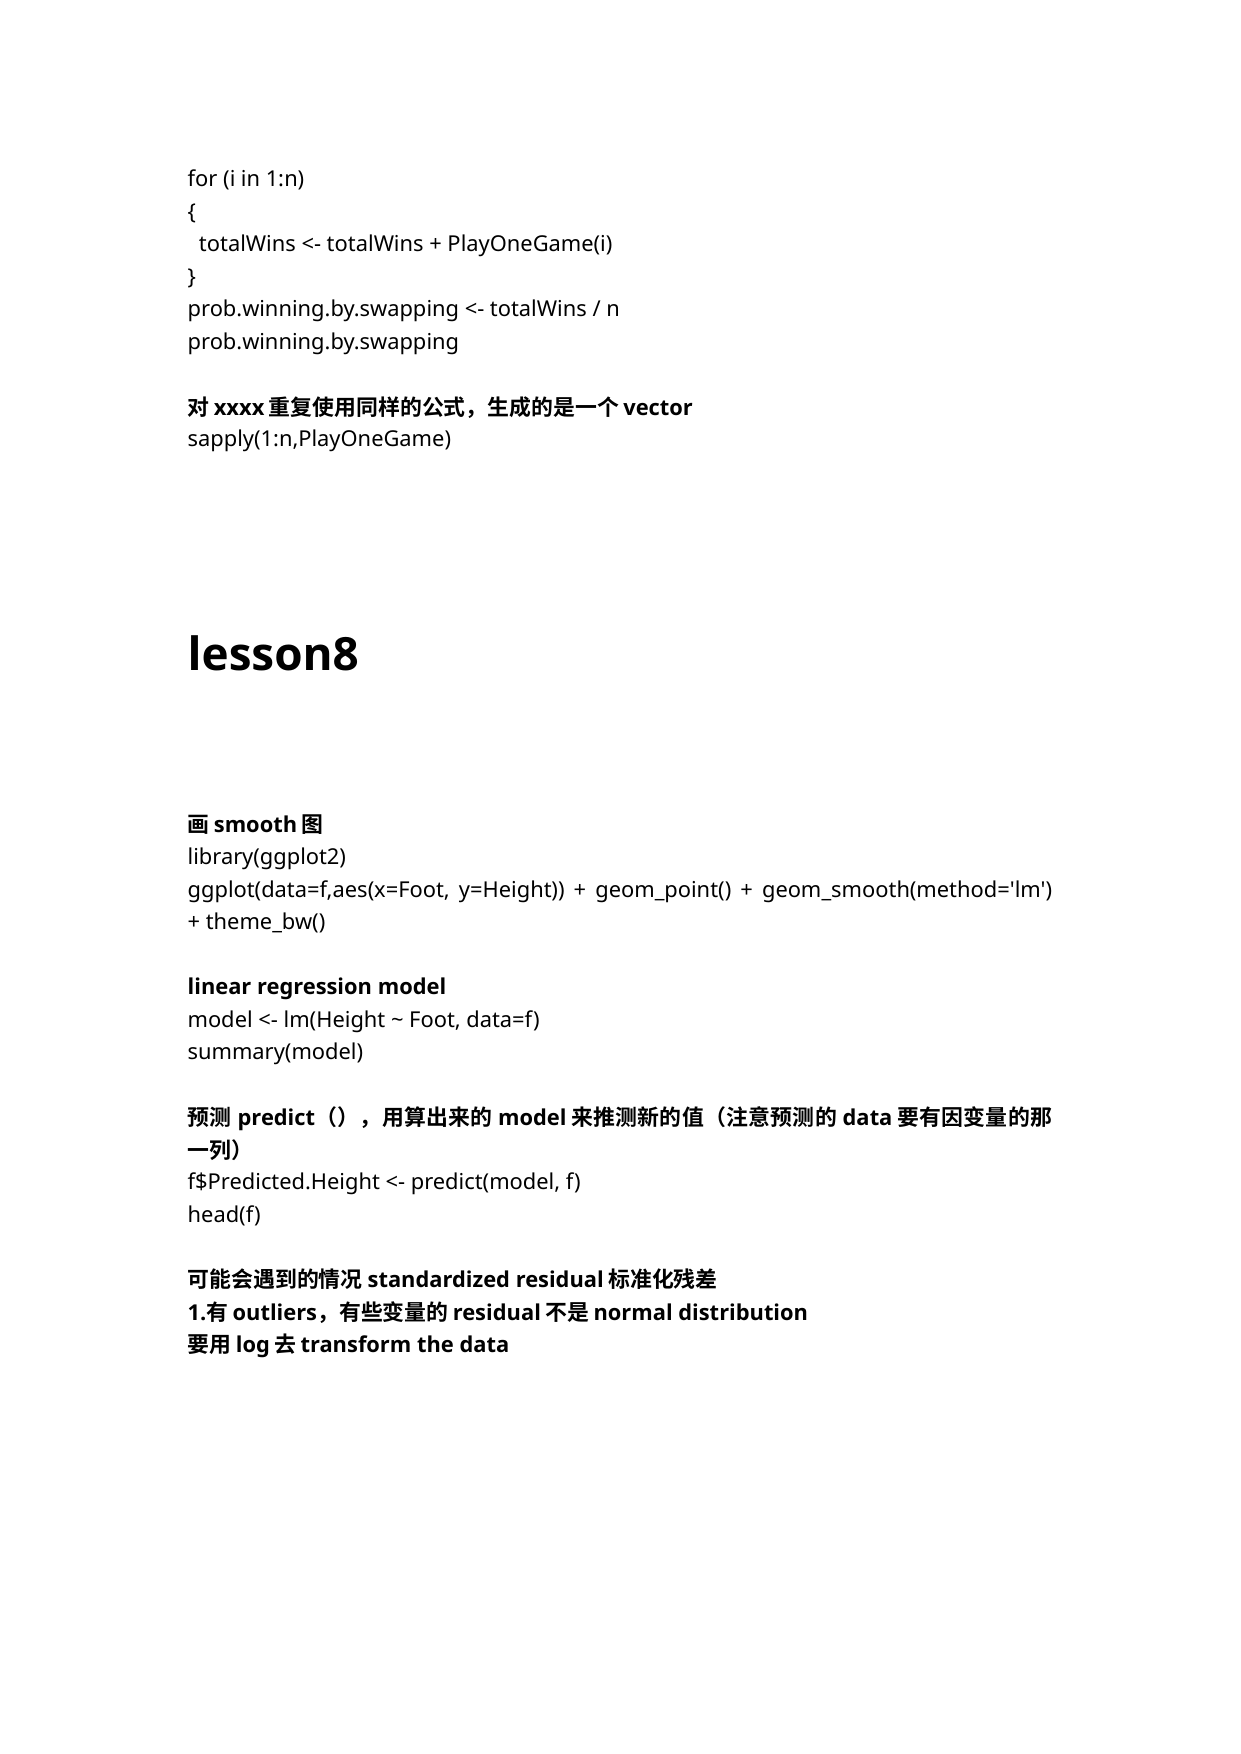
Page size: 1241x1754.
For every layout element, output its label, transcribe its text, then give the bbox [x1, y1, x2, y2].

text linear regression model [187, 970, 1053, 1002]
text 对xxxx重复使用同样的公式，生成的是一个vector [187, 389, 1053, 422]
text prob.winning.by.swapping [187, 324, 1053, 357]
text 1.有outliers，有些变量的residual不是normal distribution [187, 1295, 1053, 1327]
text 画smooth图 [187, 807, 1053, 840]
text for (i in 1:n) [187, 162, 1053, 194]
text f$Predicted.Height <- predict(model, f) [187, 1165, 1053, 1197]
text 预测 predict（），用算出来的model来推测新的值（注意预测的data要有因变量的那一列） [187, 1100, 1053, 1165]
text model <- lm(Height ~ Foot, data=f) [187, 1002, 1053, 1035]
text { [187, 194, 1053, 227]
text library(ggplot2) [187, 840, 1053, 872]
text summary(model) [187, 1035, 1053, 1067]
subtitle lesson8 [187, 620, 1053, 685]
text head(f) [187, 1197, 1053, 1230]
text 可能会遇到的情况 standardized residual标准化残差 [187, 1262, 1053, 1295]
text 要用log去transform the data [187, 1327, 1053, 1360]
text sapply(1:n,PlayOneGame) [187, 422, 1053, 454]
text totalWins <- totalWins + PlayOneGame(i) [187, 227, 1053, 259]
text ggplot(data=f,aes(x=Foot, y=Height)) + geom_point() + geom_smooth(method='lm') + theme_bw() [187, 872, 1053, 937]
text prob.winning.by.swapping <- totalWins / n [187, 292, 1053, 324]
text } [187, 259, 1053, 292]
